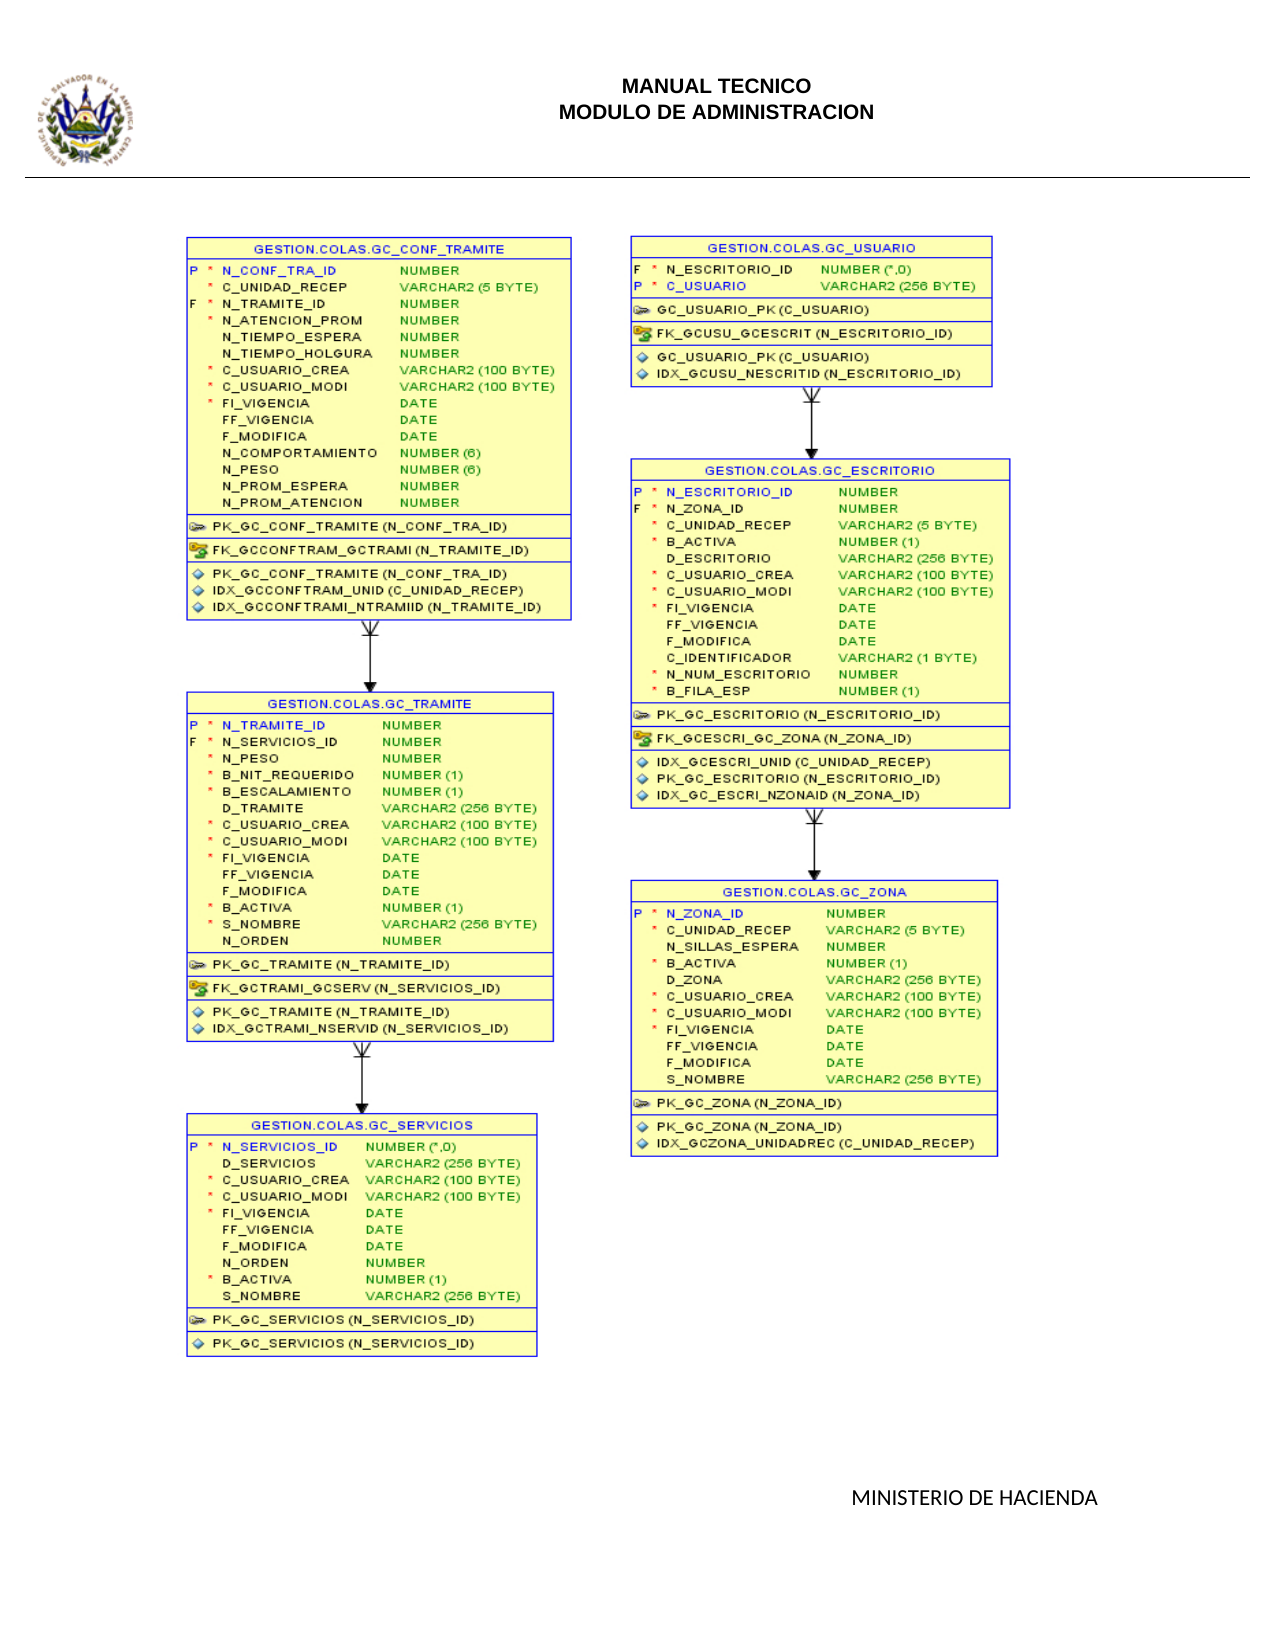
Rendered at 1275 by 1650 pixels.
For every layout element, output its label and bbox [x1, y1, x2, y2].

picture [177, 225, 1038, 1389]
picture [34, 73, 137, 168]
